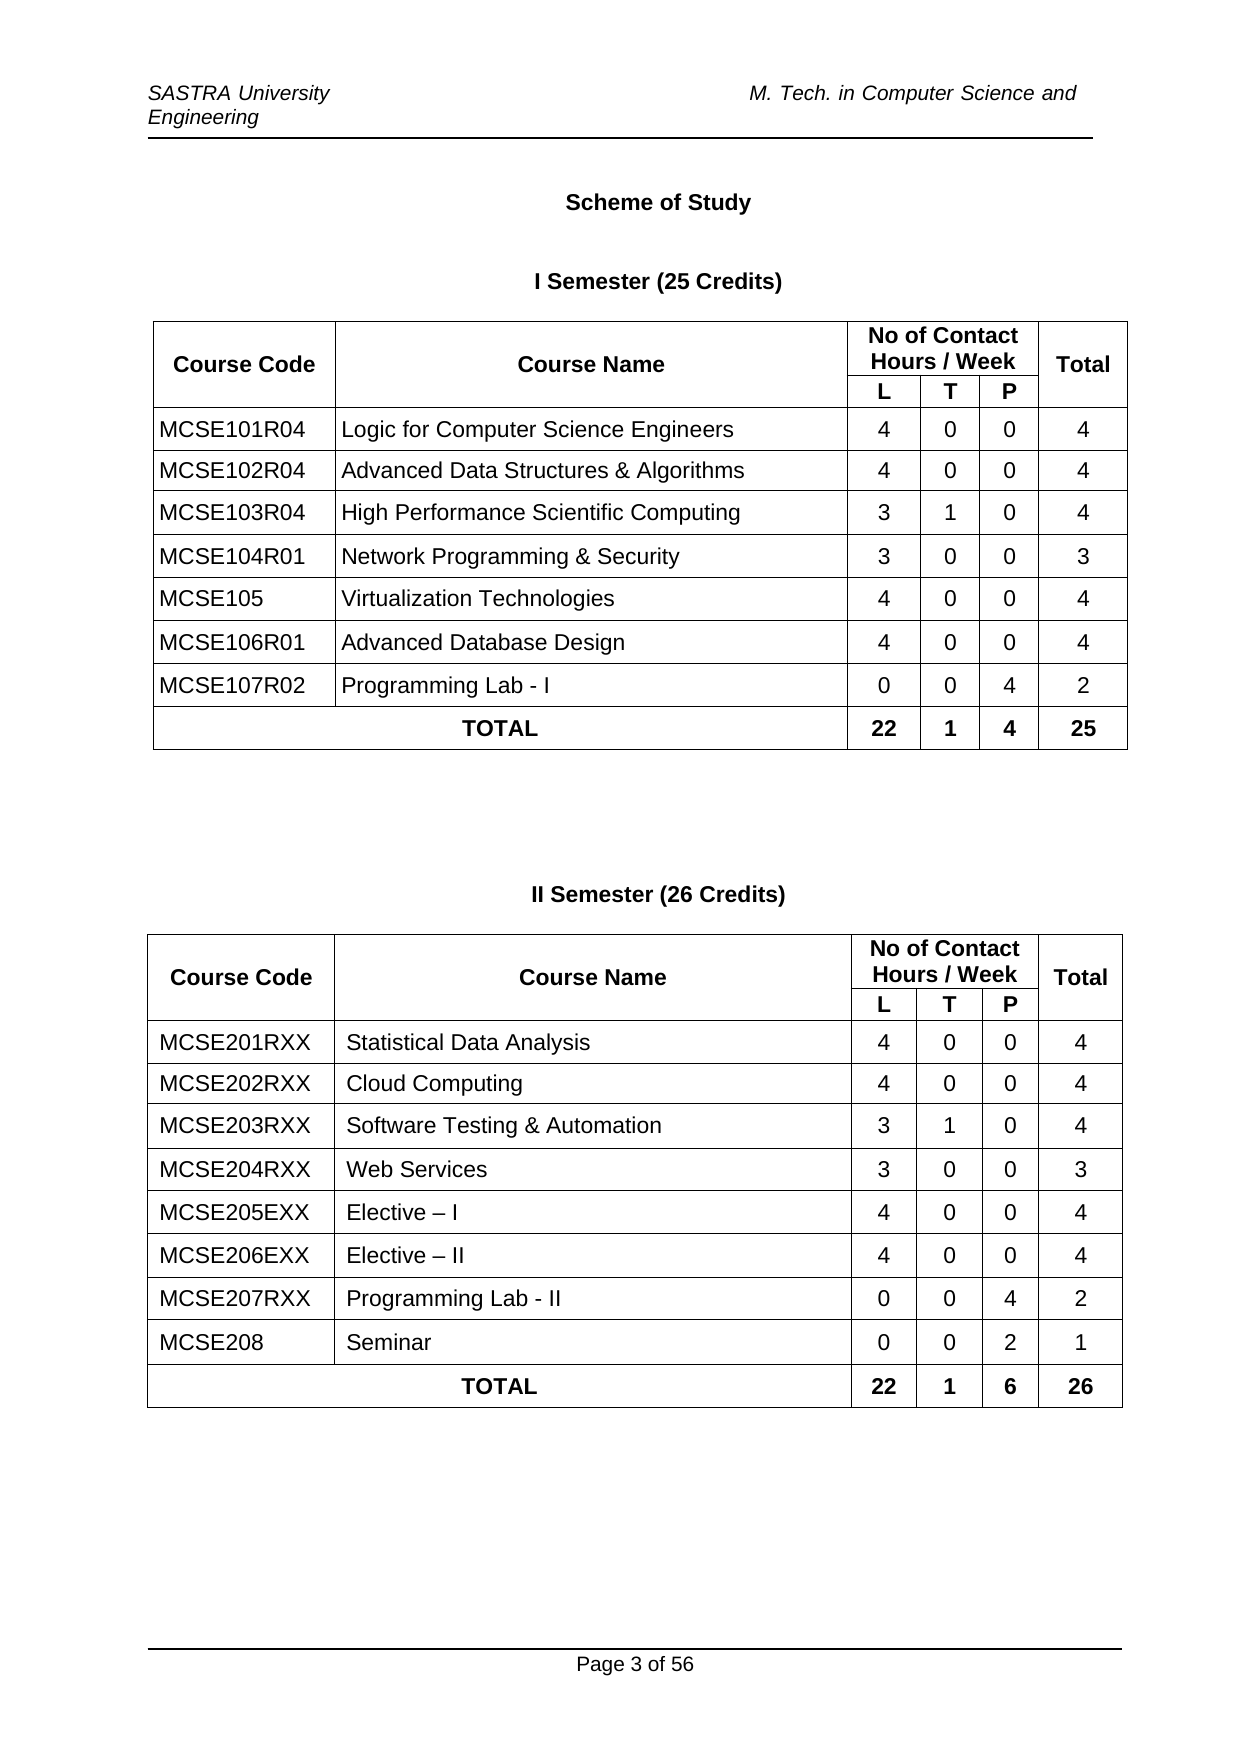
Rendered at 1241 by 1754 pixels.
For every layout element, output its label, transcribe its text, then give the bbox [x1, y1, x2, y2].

table_cell Programming Lab - I [336, 664, 847, 706]
table_cell 1 [917, 1104, 982, 1147]
table_cell 0 [983, 1191, 1038, 1233]
table_cell 4 [1039, 1191, 1122, 1233]
table_cell 4 [848, 621, 920, 663]
table_cell Virtualization Technologies [336, 578, 847, 620]
table_cell 4 [1039, 1064, 1122, 1103]
table_cell 0 [983, 1021, 1038, 1063]
table_cell 4 [852, 1234, 916, 1277]
table_cell MCSE102R04 [154, 451, 335, 489]
table_cell MCSE203RXX [148, 1104, 334, 1147]
table_cell Seminar [335, 1320, 851, 1364]
table_cell 0 [983, 1149, 1038, 1190]
table_cell L [848, 376, 920, 407]
table_cell 0 [921, 535, 979, 577]
table_cell Web Services [335, 1149, 851, 1190]
table_cell 4 [848, 408, 920, 450]
table_header Course Code [148, 935, 334, 1020]
table_cell T [921, 376, 979, 407]
table_cell TOTAL [154, 707, 847, 748]
table_cell 0 [921, 451, 979, 489]
text I Semester (25 Credits) [148, 268, 1169, 294]
table_cell 0 [852, 1320, 916, 1364]
table_cell 4 [1039, 578, 1127, 620]
table_cell 4 [852, 1064, 916, 1103]
table_cell 0 [917, 1064, 982, 1103]
table_cell 0 [980, 535, 1038, 577]
table_cell 4 [1039, 491, 1127, 534]
table_cell MCSE205EXX [148, 1191, 334, 1233]
table_cell 0 [921, 664, 979, 706]
table_cell MCSE206EXX [148, 1234, 334, 1277]
table_cell 4 [1039, 1104, 1122, 1147]
table_cell TOTAL [148, 1365, 851, 1407]
table_cell Elective – II [335, 1234, 851, 1277]
table_cell T [917, 989, 982, 1020]
table_cell 4 [848, 578, 920, 620]
table_header Total [1039, 322, 1127, 407]
table_cell MCSE201RXX [148, 1021, 334, 1063]
table_cell 3 [852, 1149, 916, 1190]
table_cell 0 [980, 451, 1038, 489]
table_cell 0 [917, 1234, 982, 1277]
table_cell 4 [1039, 1234, 1122, 1277]
table_cell 25 [1039, 707, 1127, 748]
table_cell Statistical Data Analysis [335, 1021, 851, 1063]
table_header Course Code [154, 322, 335, 407]
table_cell MCSE107R02 [154, 664, 335, 706]
table_cell L [852, 989, 916, 1020]
table_cell MCSE204RXX [148, 1149, 334, 1190]
text Scheme of Study [148, 189, 1169, 215]
table_cell Logic for Computer Science Engineers [336, 408, 847, 450]
table_cell MCSE106R01 [154, 621, 335, 663]
table_cell 0 [983, 1104, 1038, 1147]
table_cell 4 [1039, 451, 1127, 489]
table_header Course Name [336, 322, 847, 407]
table_cell 0 [921, 578, 979, 620]
table_cell 4 [980, 707, 1038, 748]
table_cell 1 [921, 707, 979, 748]
table_cell 4 [852, 1021, 916, 1063]
table_cell 0 [917, 1278, 982, 1319]
table_cell 4 [983, 1278, 1038, 1319]
table_cell 0 [848, 664, 920, 706]
table_cell 1 [921, 491, 979, 534]
table_cell 6 [983, 1365, 1038, 1407]
table_cell Advanced Data Structures & Algorithms [336, 451, 847, 489]
table_cell Software Testing & Automation [335, 1104, 851, 1147]
table_cell 22 [852, 1365, 916, 1407]
table_cell 4 [1039, 621, 1127, 663]
table_cell 4 [1039, 408, 1127, 450]
table_cell 3 [1039, 535, 1127, 577]
table_cell 2 [983, 1320, 1038, 1364]
table_header No of Contact Hours / Week [848, 322, 1038, 374]
table_cell 0 [980, 578, 1038, 620]
table_cell 3 [852, 1104, 916, 1147]
table_cell 2 [1039, 664, 1127, 706]
table_cell 4 [980, 664, 1038, 706]
text II Semester (26 Credits) [148, 881, 1169, 908]
table_cell 3 [848, 491, 920, 534]
table_cell 3 [1039, 1149, 1122, 1190]
table_cell MCSE103R04 [154, 491, 335, 534]
table_cell MCSE105 [154, 578, 335, 620]
table_cell 0 [983, 1234, 1038, 1277]
table_cell P [983, 989, 1038, 1020]
table_header No of Contact Hours / Week [852, 935, 1038, 988]
table_header Total [1039, 935, 1122, 1020]
table_cell 3 [848, 535, 920, 577]
table_cell High Performance Scientific Computing [336, 491, 847, 534]
table_cell Programming Lab - II [335, 1278, 851, 1319]
table_cell 4 [852, 1191, 916, 1233]
table_cell 0 [917, 1320, 982, 1364]
table_cell 1 [917, 1365, 982, 1407]
table_cell 26 [1039, 1365, 1122, 1407]
table_cell 4 [1039, 1021, 1122, 1063]
table_cell MCSE207RXX [148, 1278, 334, 1319]
table_cell 4 [848, 451, 920, 489]
table_cell 0 [921, 408, 979, 450]
table_cell 0 [980, 621, 1038, 663]
table_cell 0 [980, 491, 1038, 534]
table_cell MCSE104R01 [154, 535, 335, 577]
table_cell P [980, 376, 1038, 407]
table_cell Elective – I [335, 1191, 851, 1233]
table_cell MCSE101R04 [154, 408, 335, 450]
table_cell Cloud Computing [335, 1064, 851, 1103]
table_header Course Name [335, 935, 851, 1020]
table_cell MCSE202RXX [148, 1064, 334, 1103]
table_cell 2 [1039, 1278, 1122, 1319]
table_cell 0 [917, 1021, 982, 1063]
table_cell MCSE208 [148, 1320, 334, 1364]
table_cell Network Programming & Security [336, 535, 847, 577]
table_cell 0 [983, 1064, 1038, 1103]
table_cell 1 [1039, 1320, 1122, 1364]
table_cell 0 [917, 1149, 982, 1190]
table_cell 0 [980, 408, 1038, 450]
table_cell Advanced Database Design [336, 621, 847, 663]
table_cell 22 [848, 707, 920, 748]
table_cell 0 [921, 621, 979, 663]
table_cell 0 [852, 1278, 916, 1319]
table_cell 0 [917, 1191, 982, 1233]
